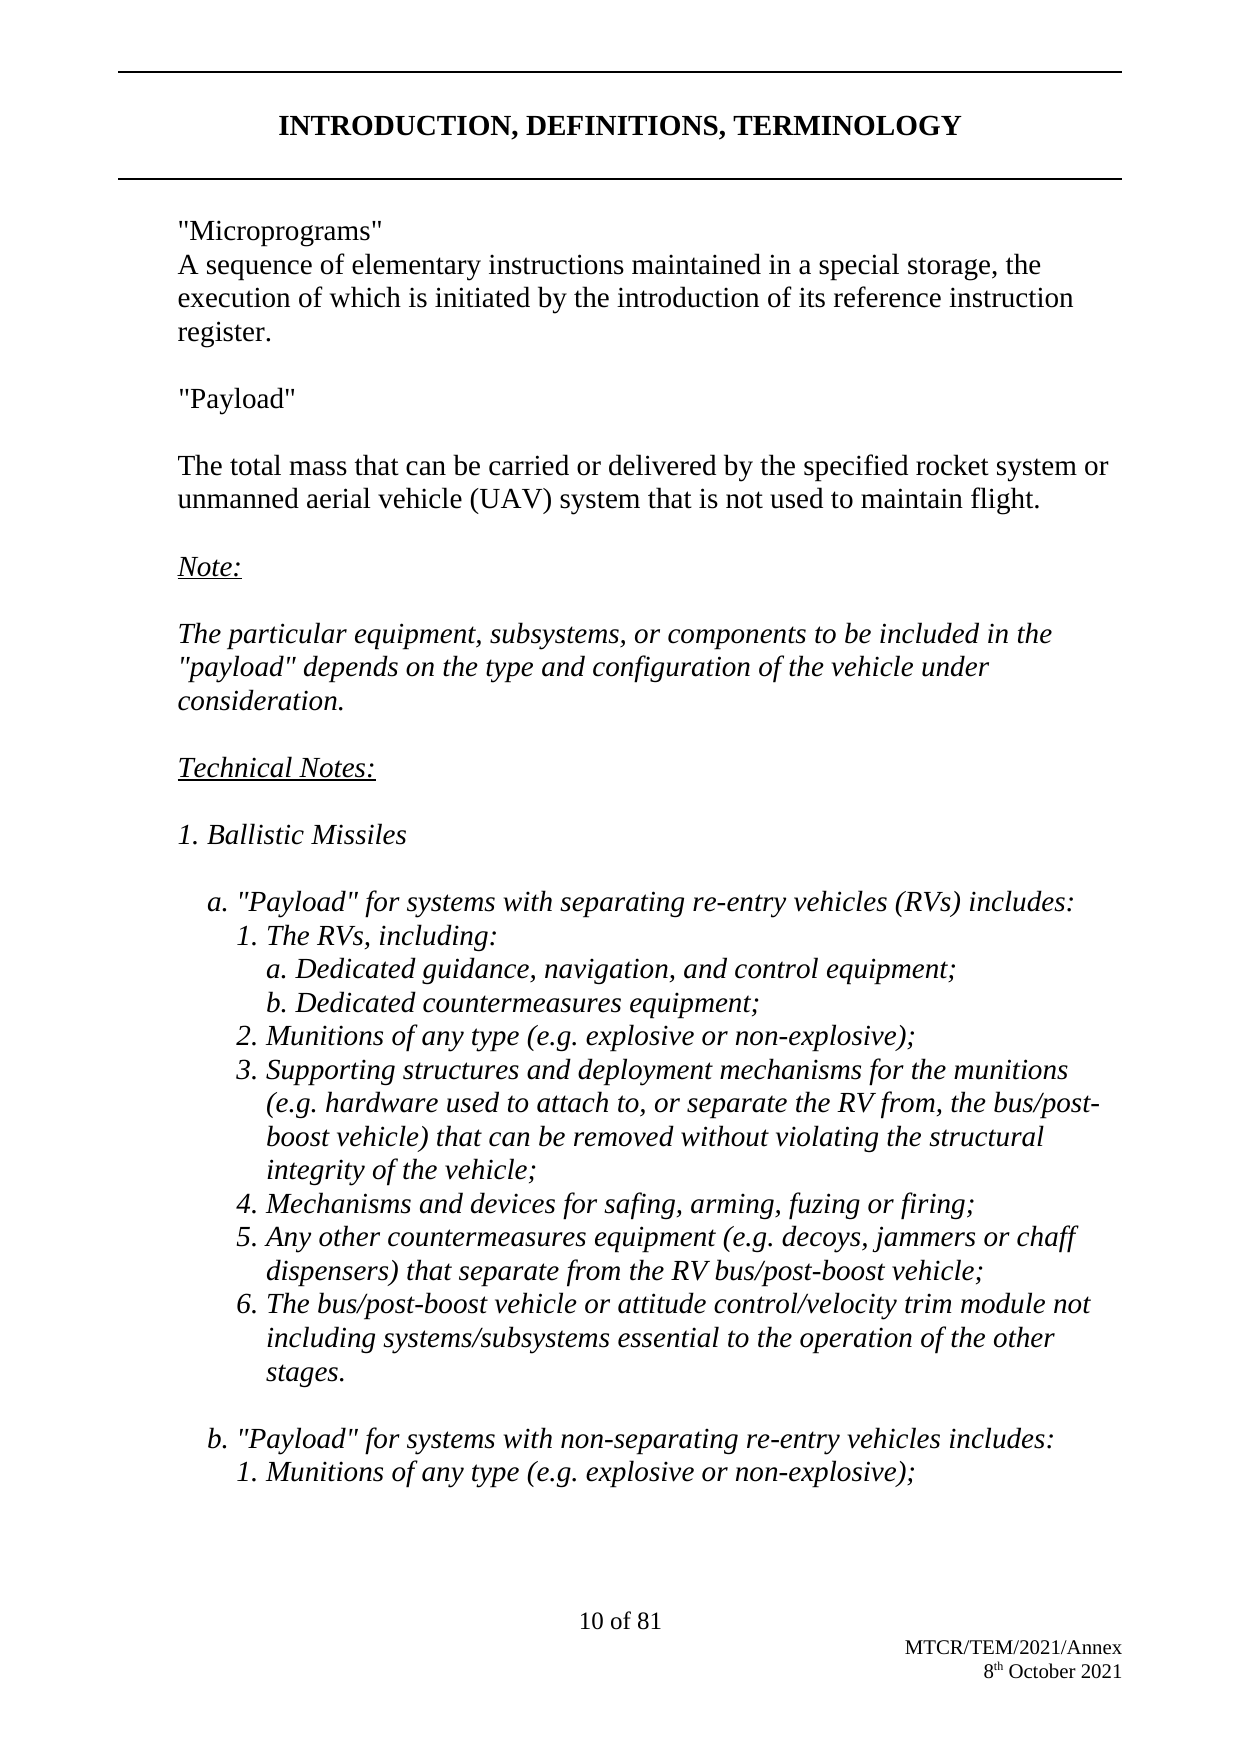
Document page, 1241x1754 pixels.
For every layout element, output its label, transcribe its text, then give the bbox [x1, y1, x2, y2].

list Any other countermeasures equipment (e.g. decoys, jammers or chaff dispensers) that separate from the RV bus/post-boost vehicle; [236, 1219, 1122, 1287]
text The total mass that can be carried or delivered by the specified rocket system or unmanned aerial vehicle (UAV) system that is not used to maintain flight. [177, 448, 1122, 515]
list "Payload" for systems with non-separating re-entry vehicles includes: [207, 1421, 1122, 1454]
list Dedicated guidance, navigation, and control equipment; [266, 951, 1122, 985]
text The particular equipment, subsystems, or components to be included in the "payload" depends on the type and configuration of the vehicle under consideration. [177, 616, 1122, 716]
list Dedicated countermeasures equipment; [266, 985, 1122, 1018]
list Munitions of any type (e.g. explosive or non-explosive); [236, 1454, 1122, 1488]
list Munitions of any type (e.g. explosive or non-explosive); [236, 1018, 1122, 1052]
text Note: [177, 549, 1122, 582]
subtitle "Microprograms" [177, 213, 1122, 247]
list Supporting structures and deployment mechanisms for the munitions (e.g. hardware used to attach to, or separate the RV from, the bus/post-boost vehicle) that can be removed without violating the structural integrity of the vehicle; [236, 1052, 1122, 1186]
list Mechanisms and devices for safing, arming, fuzing or firing; [236, 1186, 1122, 1219]
list Ballistic Missiles [177, 817, 1122, 851]
list The RVs, including: [236, 918, 1122, 951]
text a. "Payload" for systems with separating re-entry vehicles (RVs) includes: [207, 884, 1122, 918]
text A sequence of elementary instructions maintained in a special storage, the execution of which is initiated by the introduction of its reference instruction register. [177, 247, 1122, 347]
text "Payload" [178, 381, 1122, 414]
text Technical Notes: [177, 750, 1122, 783]
list The bus/post-boost vehicle or attitude control/velocity trim module not including systems/subsystems essential to the operation of the other stages. [236, 1287, 1122, 1387]
